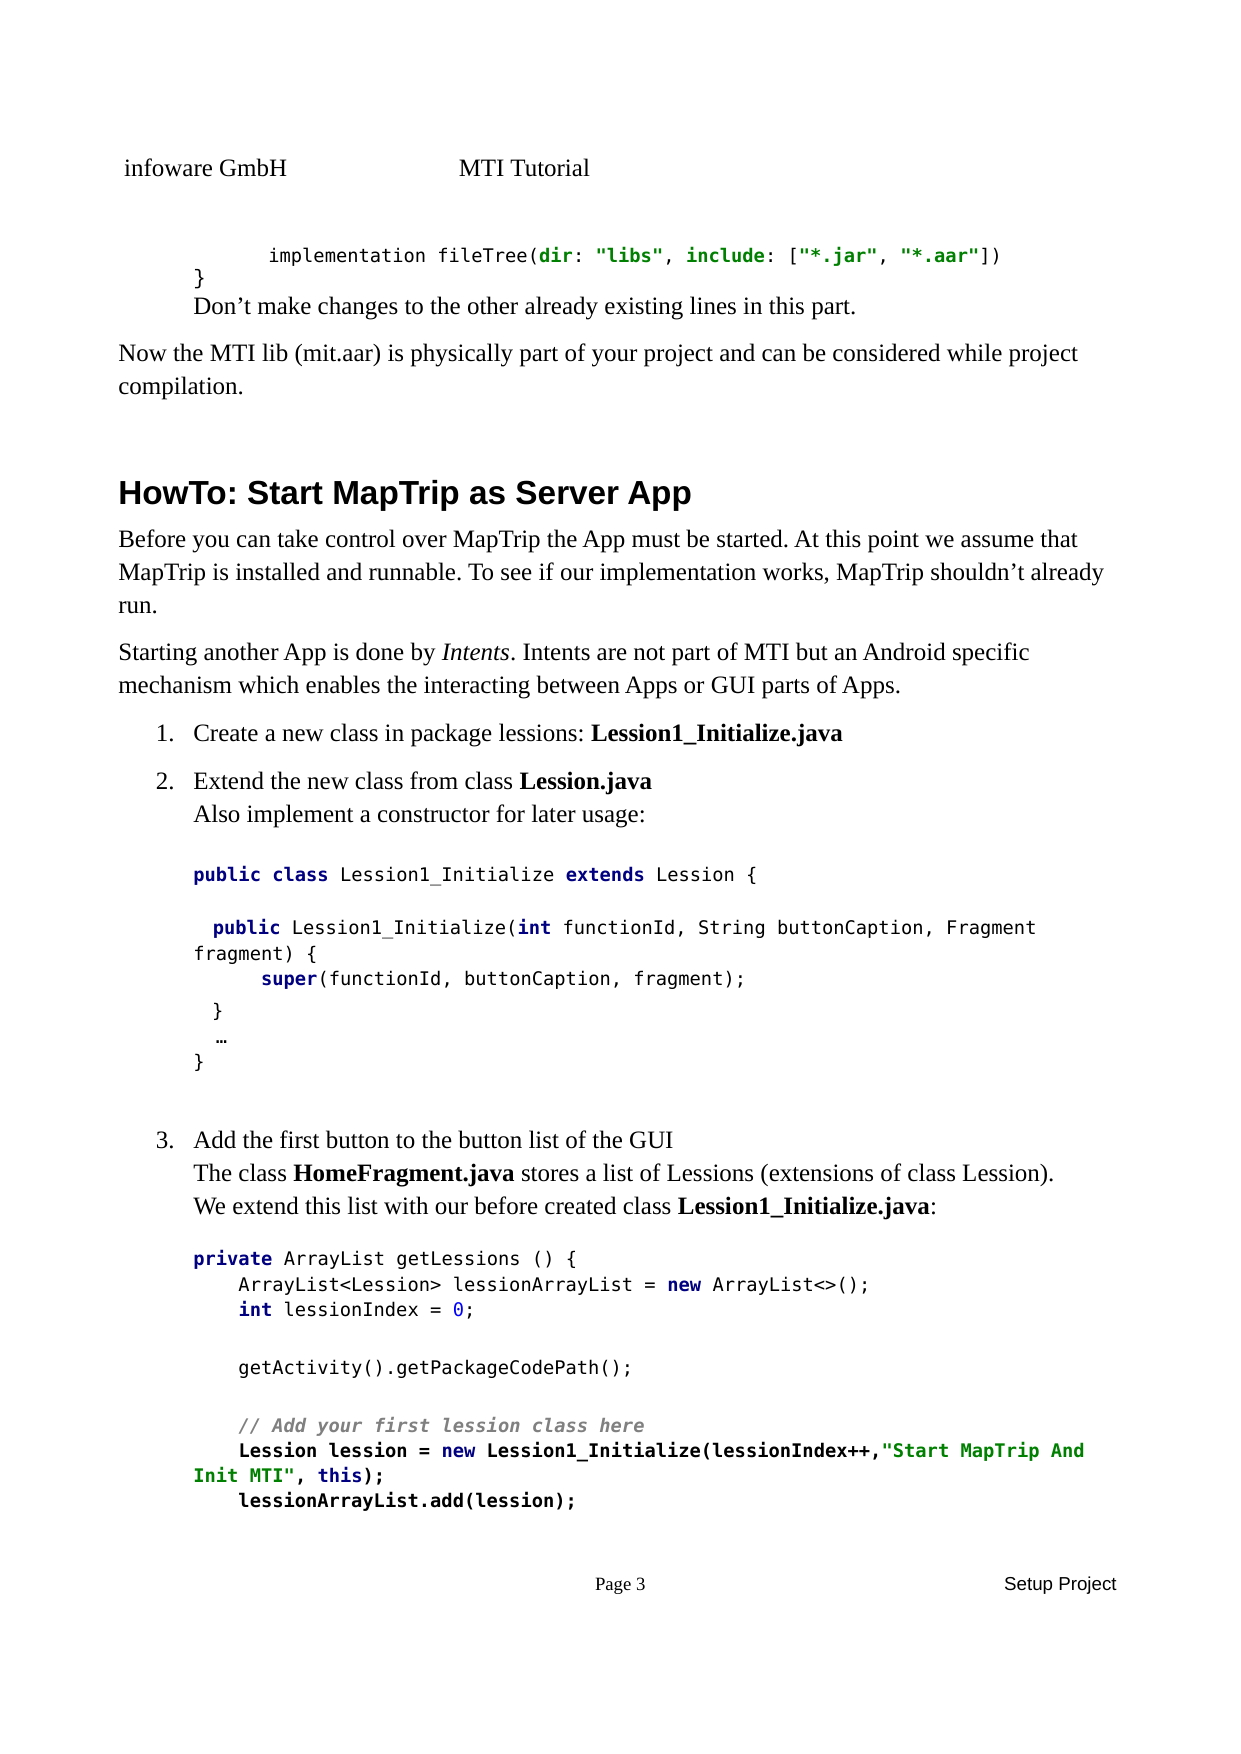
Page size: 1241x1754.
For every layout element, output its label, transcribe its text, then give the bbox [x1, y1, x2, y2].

text Before you can take control over MapTrip the App must be started. At this point we assume that MapTrip is installed and runnable. To see if our implementation works, MapTrip shouldn’t already run. [118, 524, 1122, 619]
list } [193, 267, 1122, 291]
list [156, 1125, 1122, 1512]
list Create a new class in package lessions: Lession1_Initialize.java [156, 718, 1122, 747]
subtitle HowTo: Start MapTrip as Server App [118, 473, 1122, 511]
text Don’t make changes to the other already existing lines in this part. [118, 291, 1122, 319]
text Now the MTI lib (mit.aar) is physically part of your project and can be considered while project compilation. [118, 338, 1122, 400]
text Starting another App is done by Intents. Intents are not part of MTI but an Android specific mechanism which enables the interacting between Apps or GUI parts of Apps. [118, 637, 1122, 699]
list Extend the new class from class Lession.java Also implement a constructor for later usage: public class Lession1_Initialize extends Lession { public Lession1_Initialize(int functionId, String buttonCaption, Fragment fragment) { super(functionId, buttonCaption, fragment); } … } [156, 766, 1122, 1106]
text implementation fileTree(dir: "libs", include: ["*.jar", "*.aar"]) [118, 245, 1122, 267]
